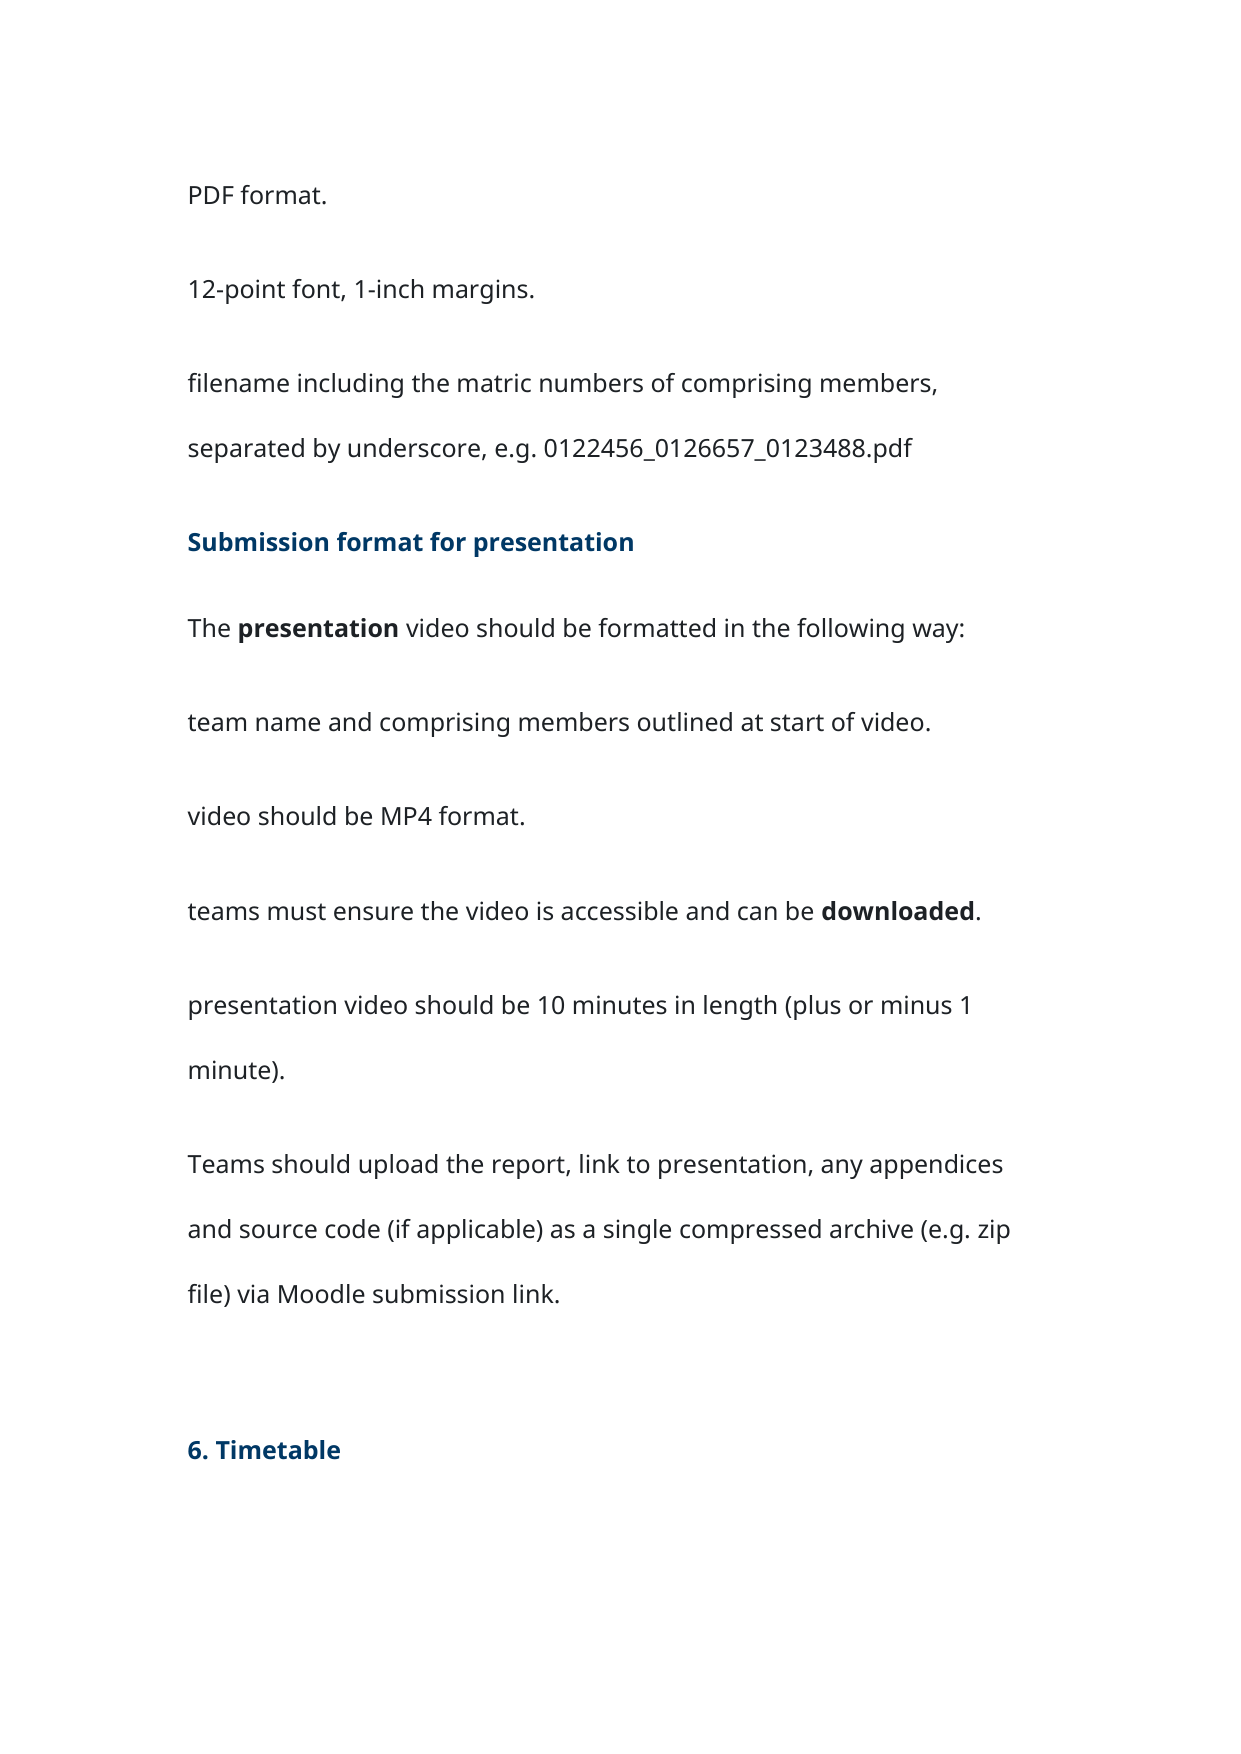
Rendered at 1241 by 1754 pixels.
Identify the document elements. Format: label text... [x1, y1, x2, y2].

text team name and comprising members outlined at start of video. [187, 689, 1053, 754]
text PDF format. [187, 162, 1053, 227]
text presentation video should be 10 minutes in length (plus or minus 1 minute). [187, 972, 1053, 1102]
text 12-point font, 1-inch margins. [187, 256, 1053, 321]
subtitle Submission format for presentation [187, 509, 1053, 574]
text teams must ensure the video is accessible and can be downloaded. [187, 878, 1053, 943]
text video should be MP4 format. [187, 784, 1053, 849]
text filename including the matric numbers of comprising members, separated by underscore, e.g. 0122456_0126657_0123488.pdf [187, 350, 1053, 480]
text Teams should upload the report, link to presentation, any appendices and source code (if applicable) as a single compressed archive (e.g. zip file) via Moodle submission link. [187, 1131, 1053, 1326]
text The presentation video should be formatted in the following way: [187, 595, 1053, 660]
subtitle 6. Timetable [187, 1417, 1053, 1482]
